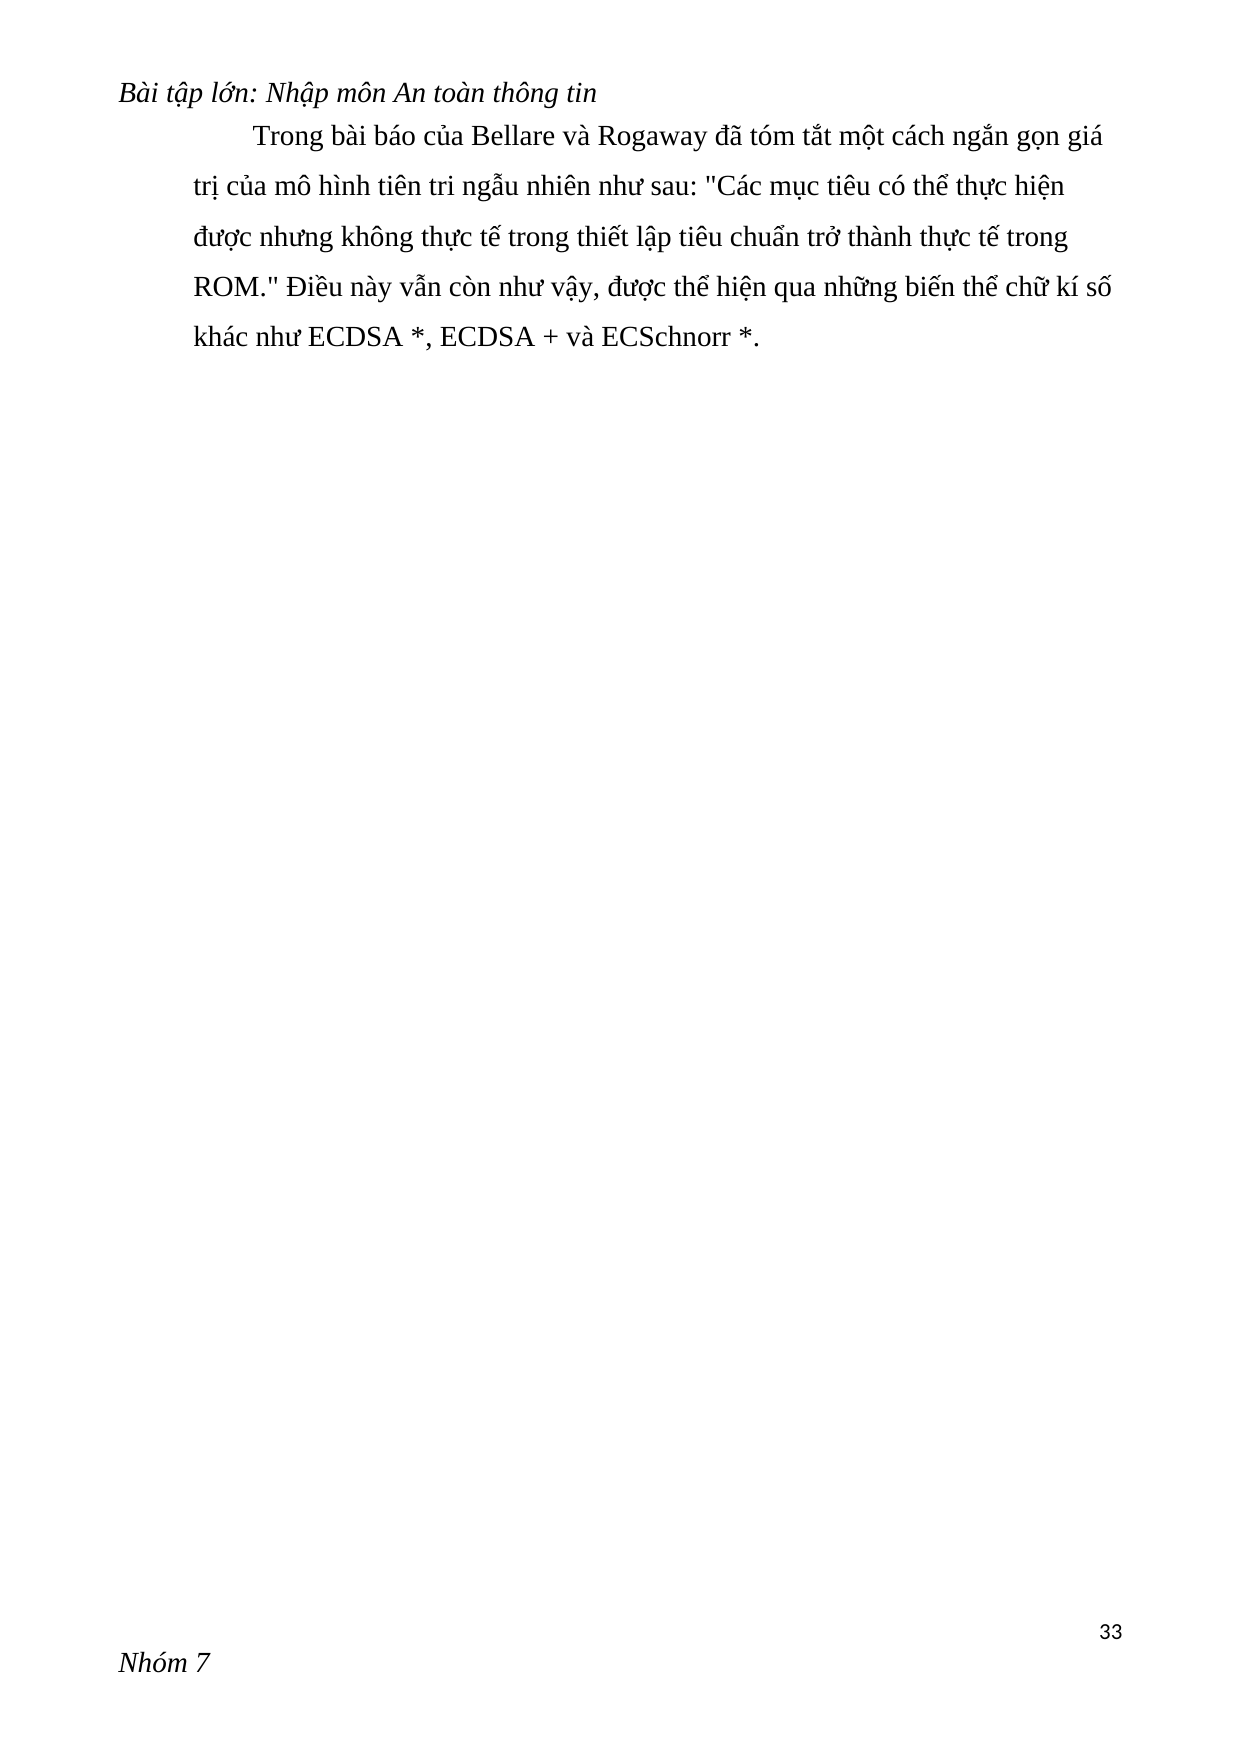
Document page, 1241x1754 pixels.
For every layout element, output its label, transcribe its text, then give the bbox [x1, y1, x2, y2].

list Trong bài báo của Bellare và Rogaway đã tóm tắt một cách ngắn gọn giá trị của mô hình tiên tri ngẫu nhiên như sau: "Các mục tiêu có thể thực hiện được nhưng không thực tế trong thiết lập tiêu chuẩn trở thành thực tế trong ROM." Điều này vẫn còn như vậy, được thể hiện qua những biến thể chữ kí số khác như ECDSA *, ECDSA + và ECSchnorr *. [193, 118, 1122, 353]
